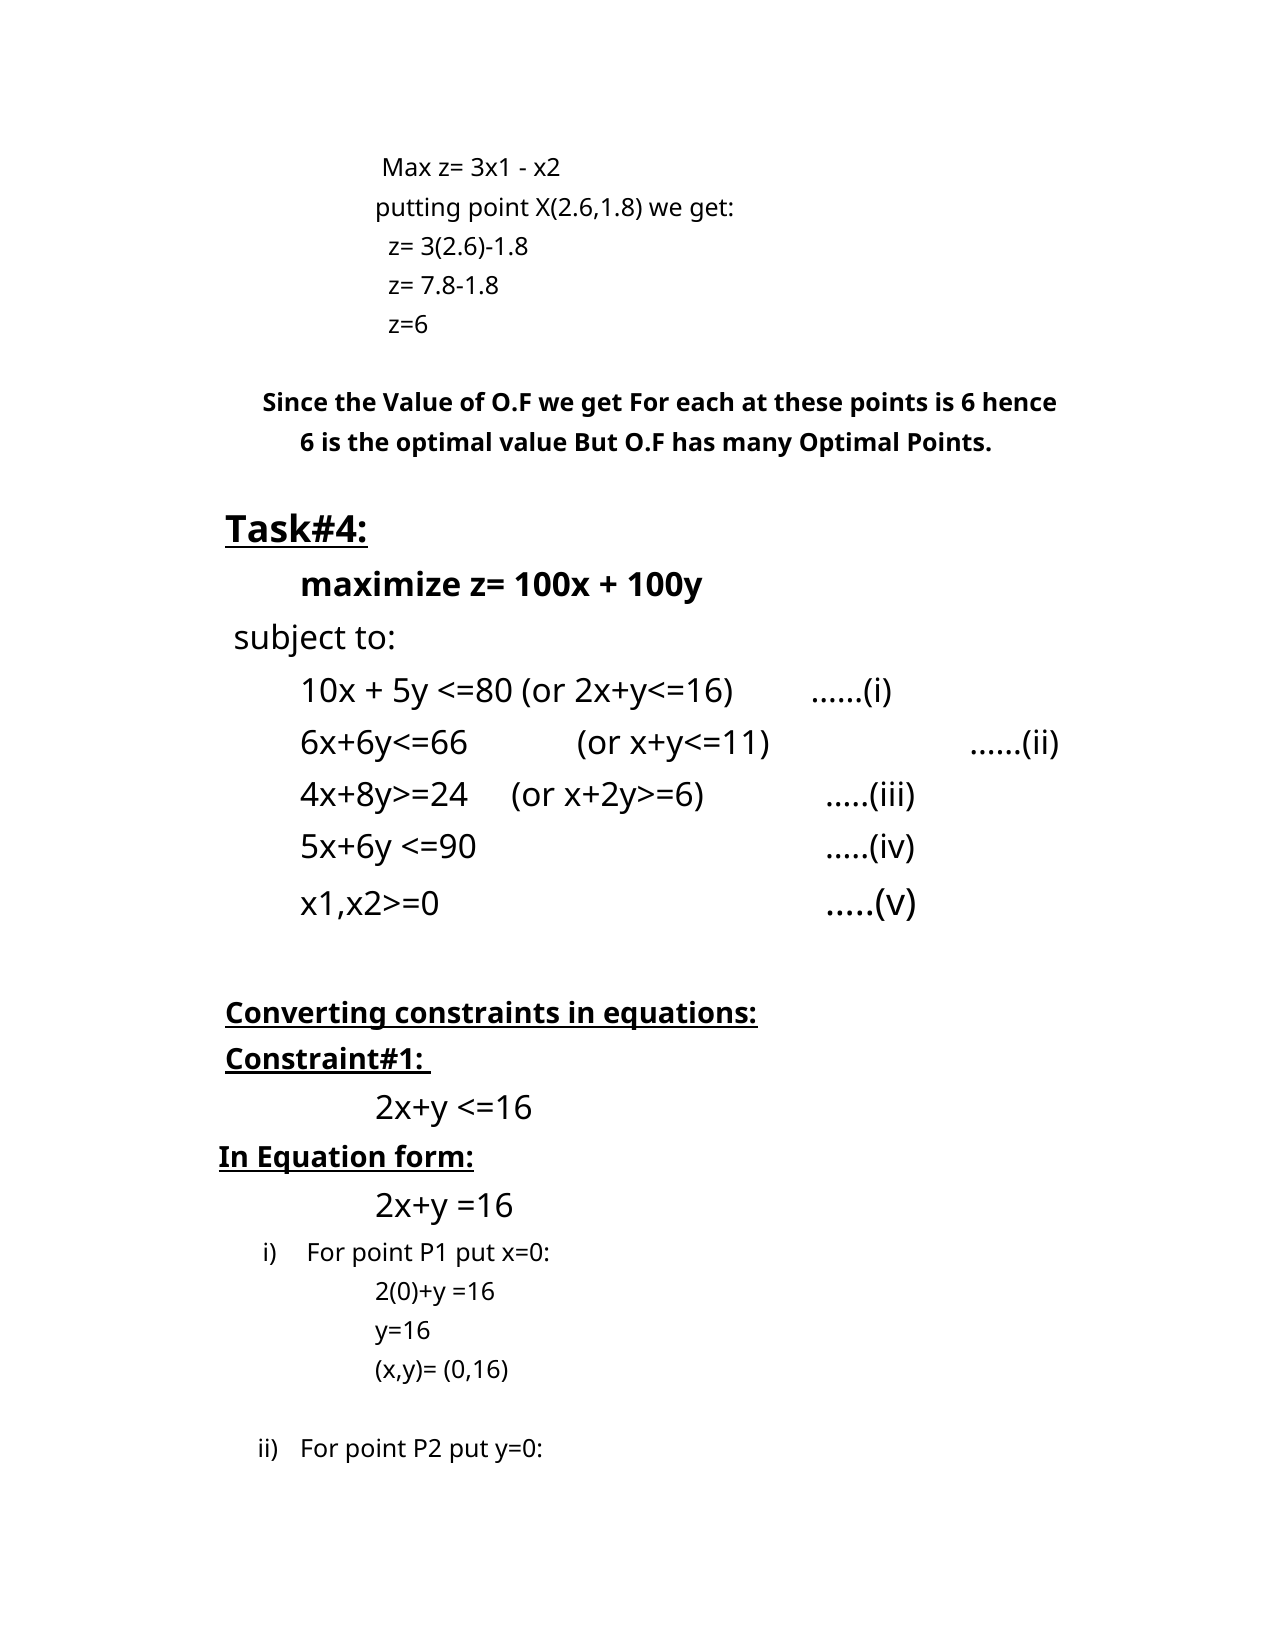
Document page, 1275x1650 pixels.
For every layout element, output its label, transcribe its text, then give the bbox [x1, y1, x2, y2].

list 4x+8y>=24 (or x+2y>=6) …..(iii) [225, 771, 1125, 816]
list z=6 [262, 307, 1125, 341]
list maximize z= 100x + 100y [225, 561, 1125, 607]
list 2(0)+y =16 [225, 1274, 1125, 1308]
list 6 is the optimal value But O.F has many Optimal Points. [262, 424, 1125, 458]
list z= 7.8-1.8 [262, 267, 1125, 302]
list 5x+6y <=90 …..(iv) [225, 823, 1125, 868]
list 6x+6y<=66 (or x+y<=11) ……(ii) [225, 718, 1125, 764]
list ii) For point P2 put y=0: [150, 1430, 1125, 1464]
list subject to: [225, 614, 1125, 659]
list 2x+y =16 [225, 1182, 1125, 1228]
list Max z= 3x1 - x2 [262, 150, 1125, 184]
list Converting constraints in equations: [225, 992, 1125, 1032]
list (x,y)= (0,16) [262, 1352, 1125, 1386]
list i) For point P1 put x=0: [262, 1234, 1125, 1268]
list In Equation form: [150, 1137, 1125, 1176]
list y=16 [262, 1313, 1125, 1347]
list x1,x2>=0 …..(v) [225, 875, 1125, 926]
list 2x+y <=16 [225, 1084, 1125, 1129]
list Task#4: [225, 502, 1125, 553]
list 10x + 5y <=80 (or 2x+y<=16) ……(i) [225, 666, 1125, 712]
list Since the Value of O.F we get For each at these points is 6 hence [262, 385, 1125, 419]
list z= 3(2.6)-1.8 [262, 228, 1125, 262]
list putting point X(2.6,1.8) we get: [262, 189, 1125, 223]
list Constraint#1: [225, 1038, 1125, 1078]
